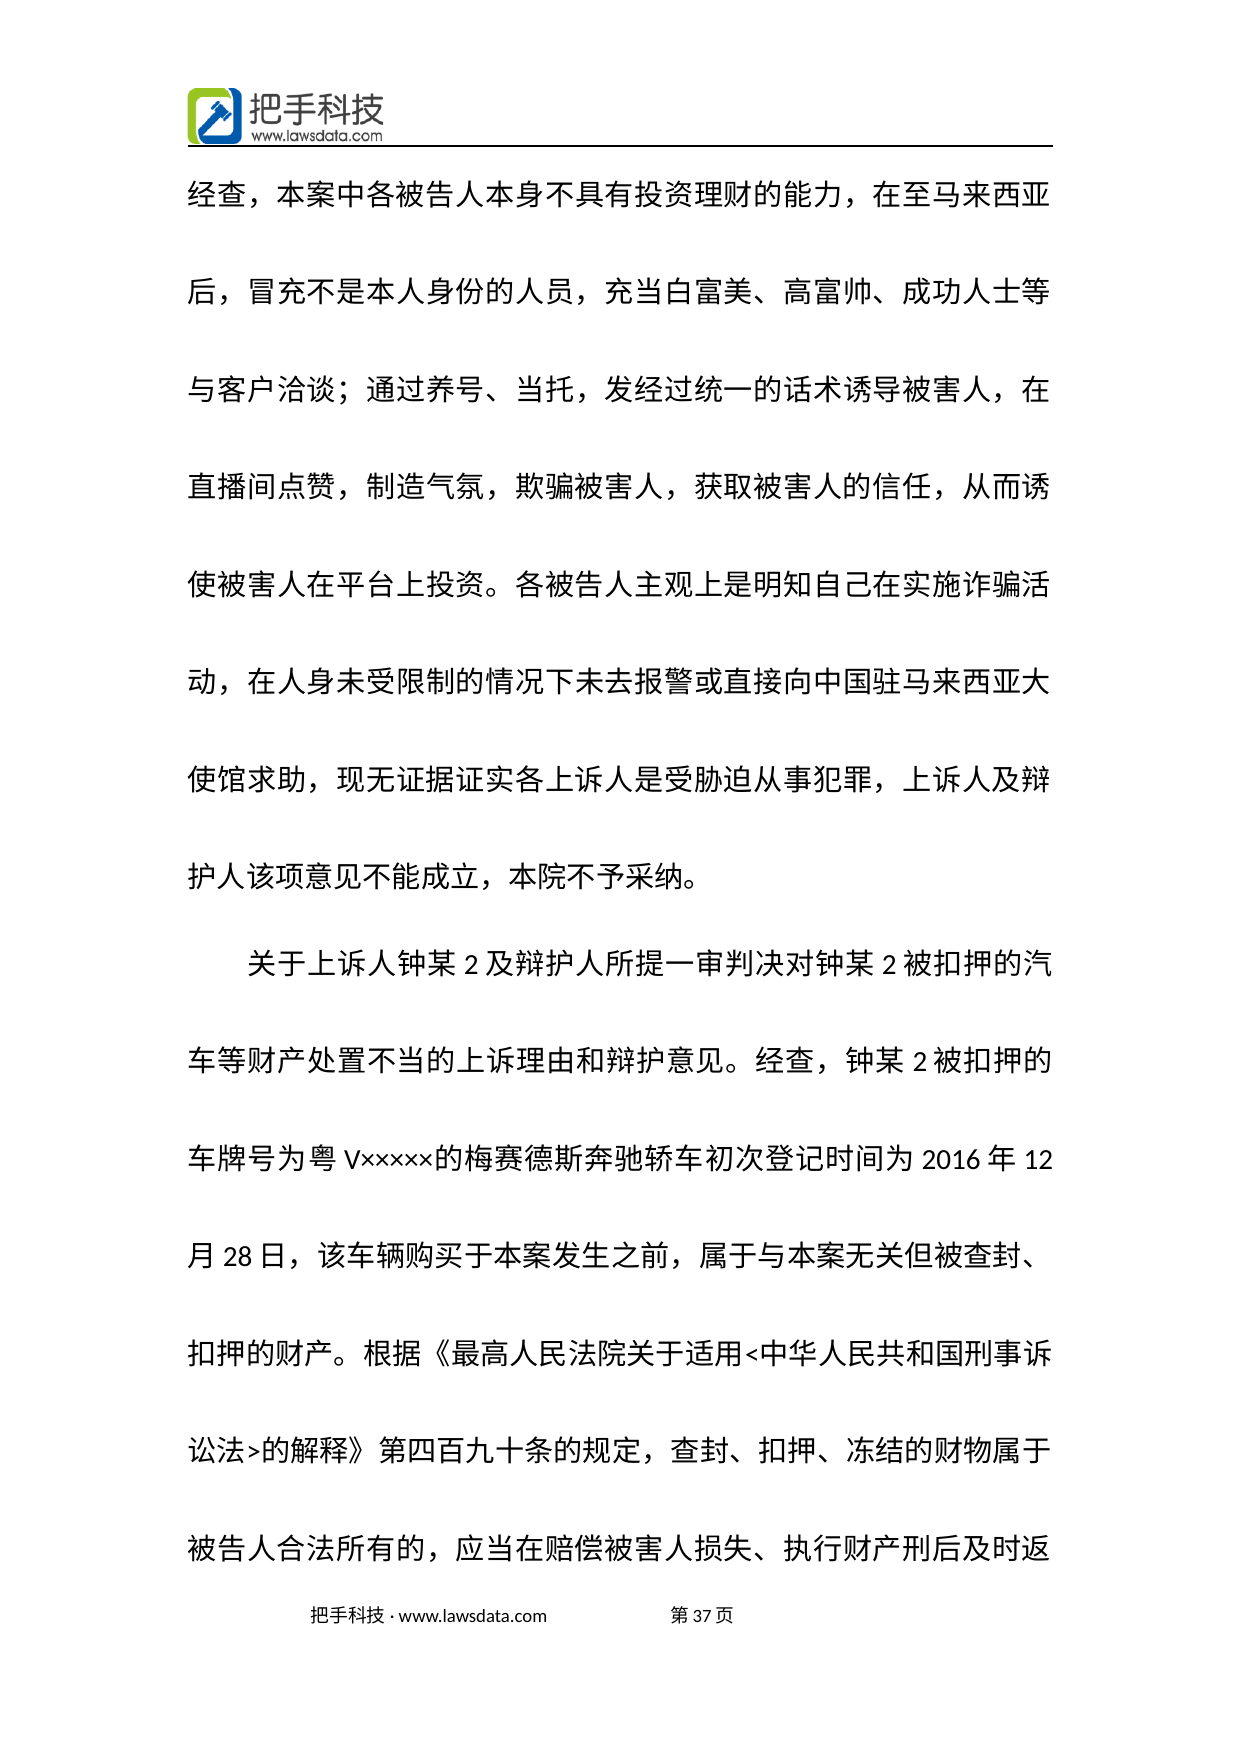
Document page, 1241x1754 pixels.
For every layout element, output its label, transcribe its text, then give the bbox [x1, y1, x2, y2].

picture [187, 88, 384, 144]
